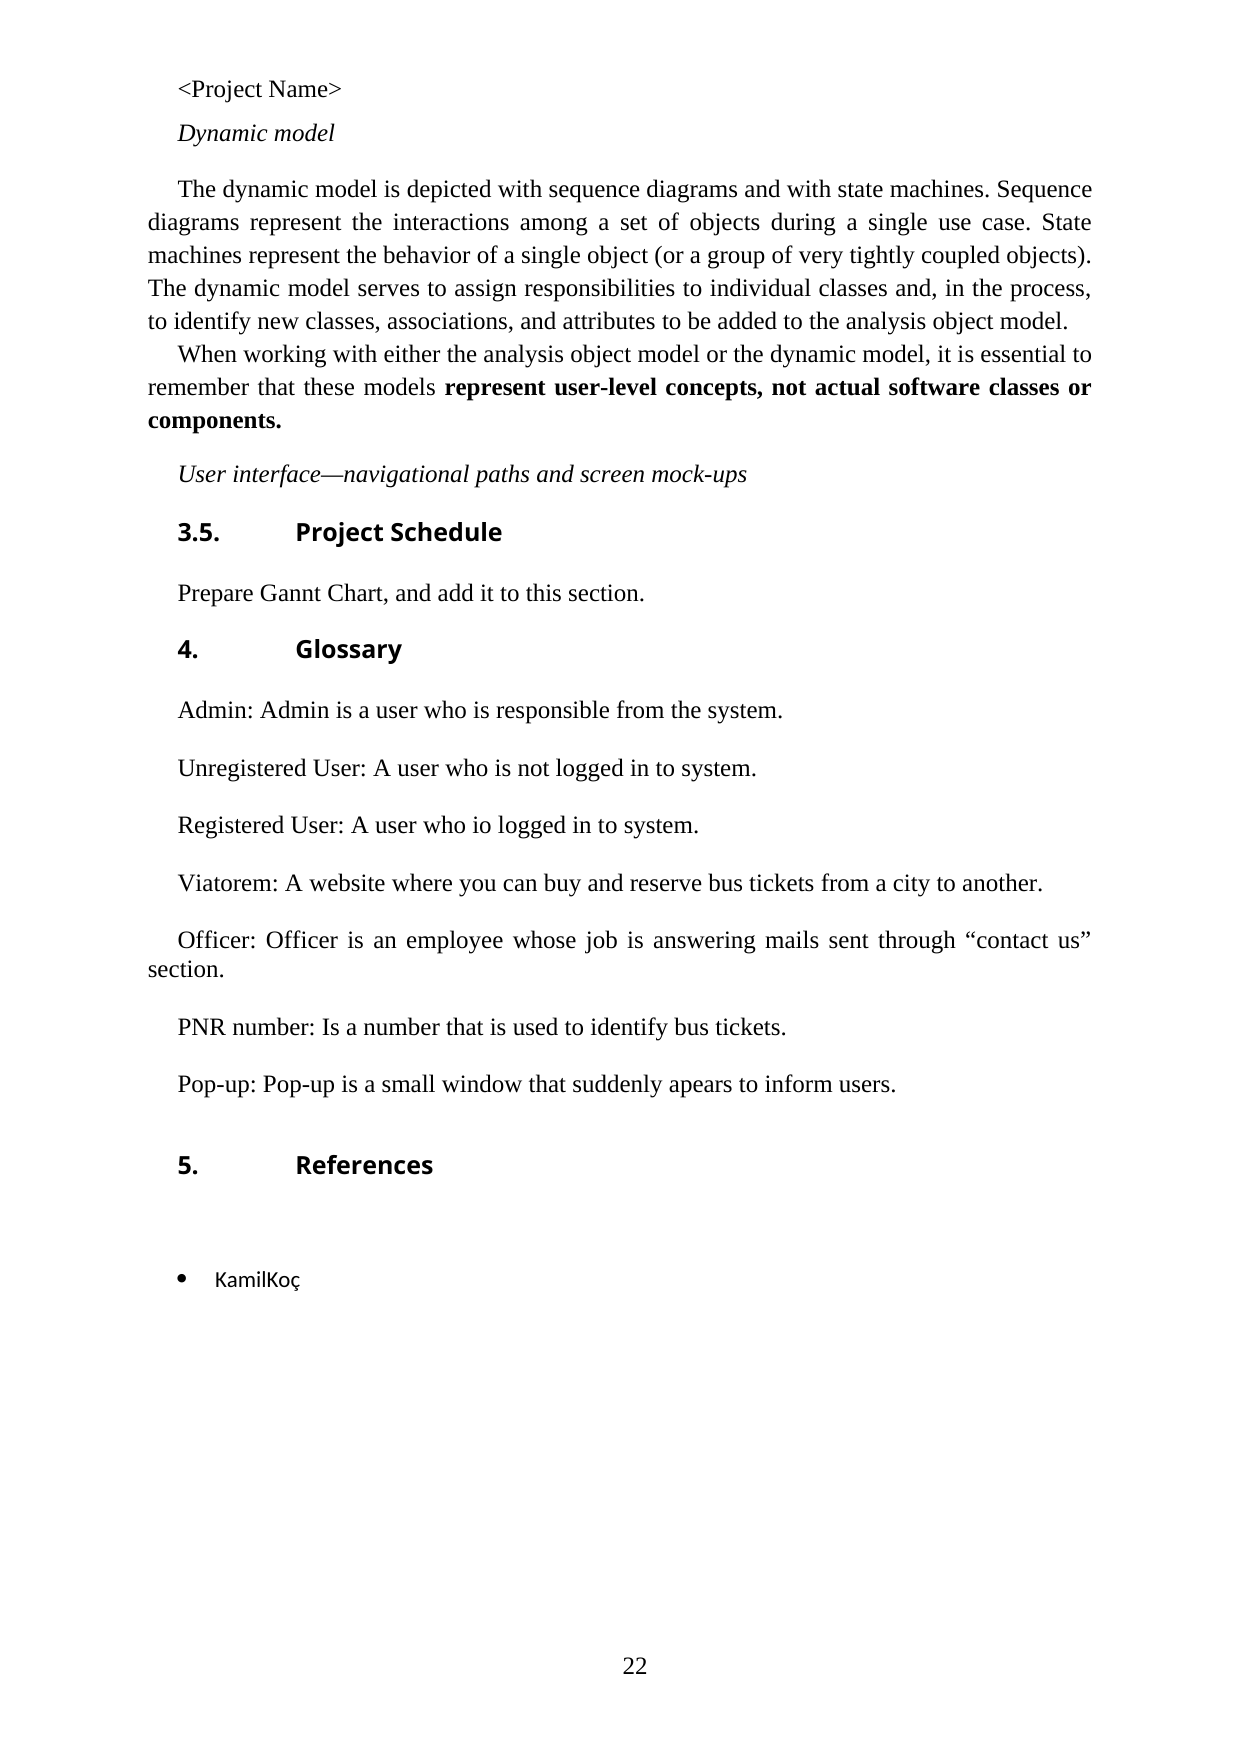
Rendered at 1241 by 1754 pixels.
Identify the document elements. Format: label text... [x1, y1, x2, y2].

subtitle 5. References [177, 1147, 1093, 1182]
subtitle Dynamic model [148, 118, 1093, 147]
text Viatorem: A website where you can buy and reserve bus tickets from a city to another. [148, 868, 1093, 897]
text Pop-up: Pop-up is a small window that suddenly apears to inform users. [148, 1069, 1093, 1098]
text Prepare Gannt Chart, and add it to this section. [148, 578, 1093, 607]
text Unregistered User: A user who is not logged in to system. [148, 753, 1093, 782]
subtitle 3.5. Project Schedule [177, 514, 1093, 548]
text PNR number: Is a number that is used to identify bus tickets. [148, 1012, 1093, 1040]
subtitle User interface—navigational paths and screen mock-ups [148, 459, 1093, 488]
text Admin: Admin is a user who is responsible from the system. [148, 695, 1093, 724]
subtitle 4. Glossary [177, 632, 1093, 666]
text Registered User: A user who io logged in to system. [148, 810, 1093, 839]
text Officer: Officer is an employee whose job is answering mails sent through “contact us” section. [148, 925, 1093, 983]
list KamilKoç [177, 1265, 1093, 1293]
text The dynamic model is depicted with sequence diagrams and with state machines. Sequence diagrams represent the interactions among a set of objects during a single use case. State machines represent the behavior of a single object (or a group of very tightly coupled objects). The dynamic model serves to assign responsibilities to individual classes and, in the process, to identify new classes, associations, and attributes to be added to the analysis object model. [148, 174, 1093, 335]
text When working with either the analysis object model or the dynamic model, it is essential to remember that these models represent user-level concepts, not actual software classes or components. [148, 339, 1093, 434]
